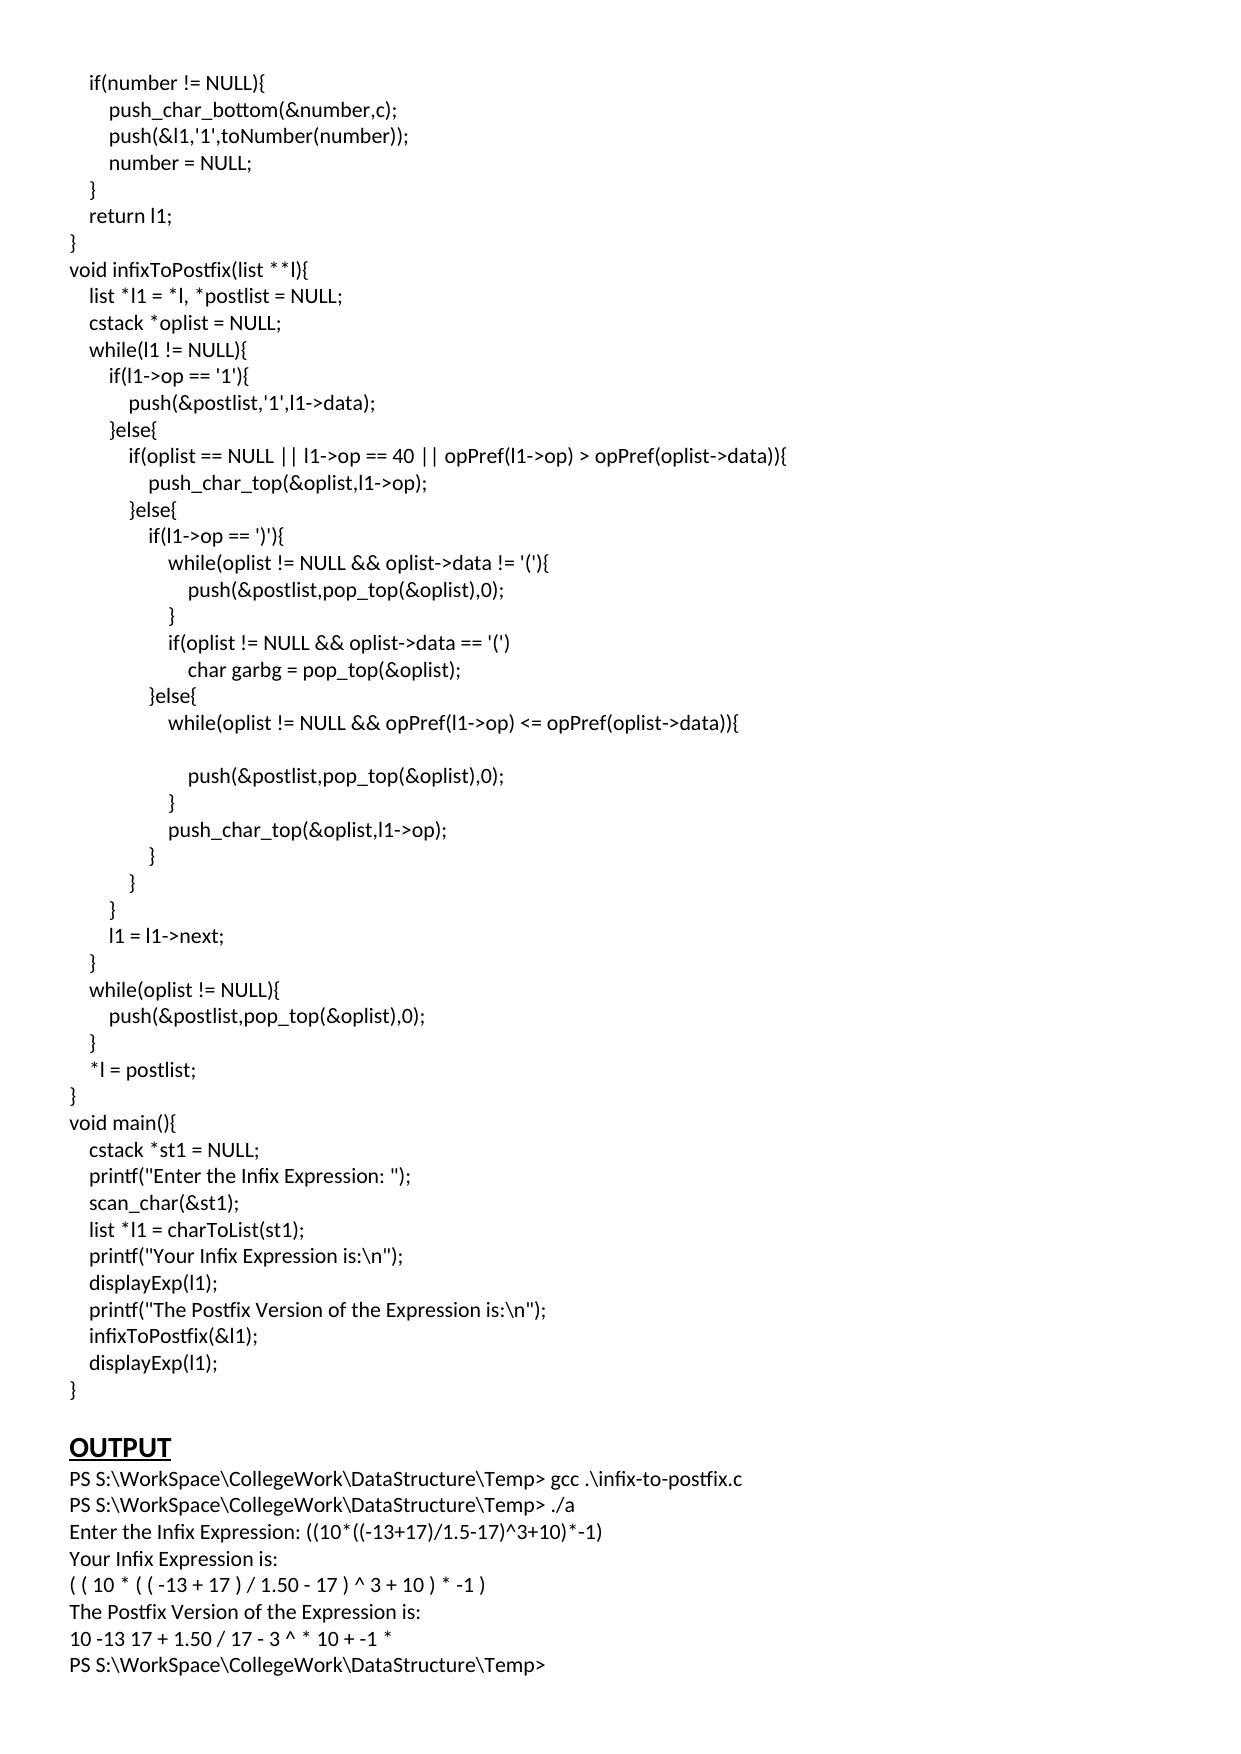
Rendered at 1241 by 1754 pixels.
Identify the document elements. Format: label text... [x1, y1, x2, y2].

text }else{ [69, 496, 1171, 522]
text } [69, 176, 1171, 202]
text }else{ [69, 416, 1171, 442]
text displayExp(l1); [69, 1269, 1171, 1296]
text *l = postlist; [69, 1056, 1171, 1082]
text } [69, 789, 1171, 816]
text scan_char(&st1); [69, 1189, 1171, 1216]
text } [69, 896, 1171, 922]
text while(oplist != NULL && opPref(l1->op) <= opPref(oplist->data)){ [69, 709, 1171, 736]
text cstack *oplist = NULL; [69, 309, 1171, 336]
text }else{ [69, 682, 1171, 709]
text if(number != NULL){ [69, 69, 1171, 96]
text push(&postlist,pop_top(&oplist),0); [69, 762, 1171, 789]
text printf("Your Infix Expression is:\n"); [69, 1242, 1171, 1269]
text displayExp(l1); [69, 1349, 1171, 1376]
text number = NULL; [69, 149, 1171, 176]
text push(&postlist,pop_top(&oplist),0); [69, 1002, 1171, 1029]
text The Postfix Version of the Expression is: [69, 1598, 1171, 1625]
text list *l1 = charToList(st1); [69, 1216, 1171, 1242]
text push_char_top(&oplist,l1->op); [69, 469, 1171, 496]
text } [69, 1029, 1171, 1056]
text PS S:\WorkSpace\CollegeWork\DataStructure\Temp> gcc .\infix-to-postfix.c [69, 1465, 1171, 1491]
text return l1; [69, 202, 1171, 229]
text push_char_bottom(&number,c); [69, 96, 1171, 122]
text OUTPUT [69, 1429, 1171, 1465]
text if(l1->op == ')'){ [69, 522, 1171, 549]
text printf("The Postfix Version of the Expression is:\n"); [69, 1296, 1171, 1322]
text if(oplist == NULL || l1->op == 40 || opPref(l1->op) > opPref(oplist->data)){ [69, 442, 1171, 469]
text } [69, 949, 1171, 976]
text 10 -13 17 + 1.50 / 17 - 3 ^ * 10 + -1 * [69, 1625, 1171, 1651]
text printf("Enter the Infix Expression: "); [69, 1162, 1171, 1189]
text } [69, 229, 1171, 256]
text ( ( 10 * ( ( -13 + 17 ) / 1.50 - 17 ) ^ 3 + 10 ) * -1 ) [69, 1571, 1171, 1598]
text } [69, 602, 1171, 629]
text PS S:\WorkSpace\CollegeWork\DataStructure\Temp> ./a [69, 1491, 1171, 1518]
text void infixToPostfix(list **l){ [69, 256, 1171, 282]
text Your Infix Expression is: [69, 1545, 1171, 1571]
text push(&l1,'1',toNumber(number)); [69, 122, 1171, 149]
text l1 = l1->next; [69, 922, 1171, 949]
text } [69, 869, 1171, 896]
text while(oplist != NULL){ [69, 976, 1171, 1002]
text } [69, 1376, 1171, 1402]
text cstack *st1 = NULL; [69, 1136, 1171, 1162]
text } [69, 1082, 1171, 1109]
text PS S:\WorkSpace\CollegeWork\DataStructure\Temp> [69, 1651, 1171, 1678]
text void main(){ [69, 1109, 1171, 1136]
text Enter the Infix Expression: ((10*((-13+17)/1.5-17)^3+10)*-1) [69, 1518, 1171, 1545]
text push(&postlist,'1',l1->data); [69, 389, 1171, 416]
text char garbg = pop_top(&oplist); [69, 656, 1171, 682]
text if(oplist != NULL && oplist->data == '(') [69, 629, 1171, 656]
text if(l1->op == '1'){ [69, 362, 1171, 389]
text infixToPostfix(&l1); [69, 1322, 1171, 1349]
text push_char_top(&oplist,l1->op); [69, 816, 1171, 842]
text list *l1 = *l, *postlist = NULL; [69, 282, 1171, 309]
text push(&postlist,pop_top(&oplist),0); [69, 576, 1171, 602]
text while(oplist != NULL && oplist->data != '('){ [69, 549, 1171, 576]
text while(l1 != NULL){ [69, 336, 1171, 362]
text } [69, 842, 1171, 869]
